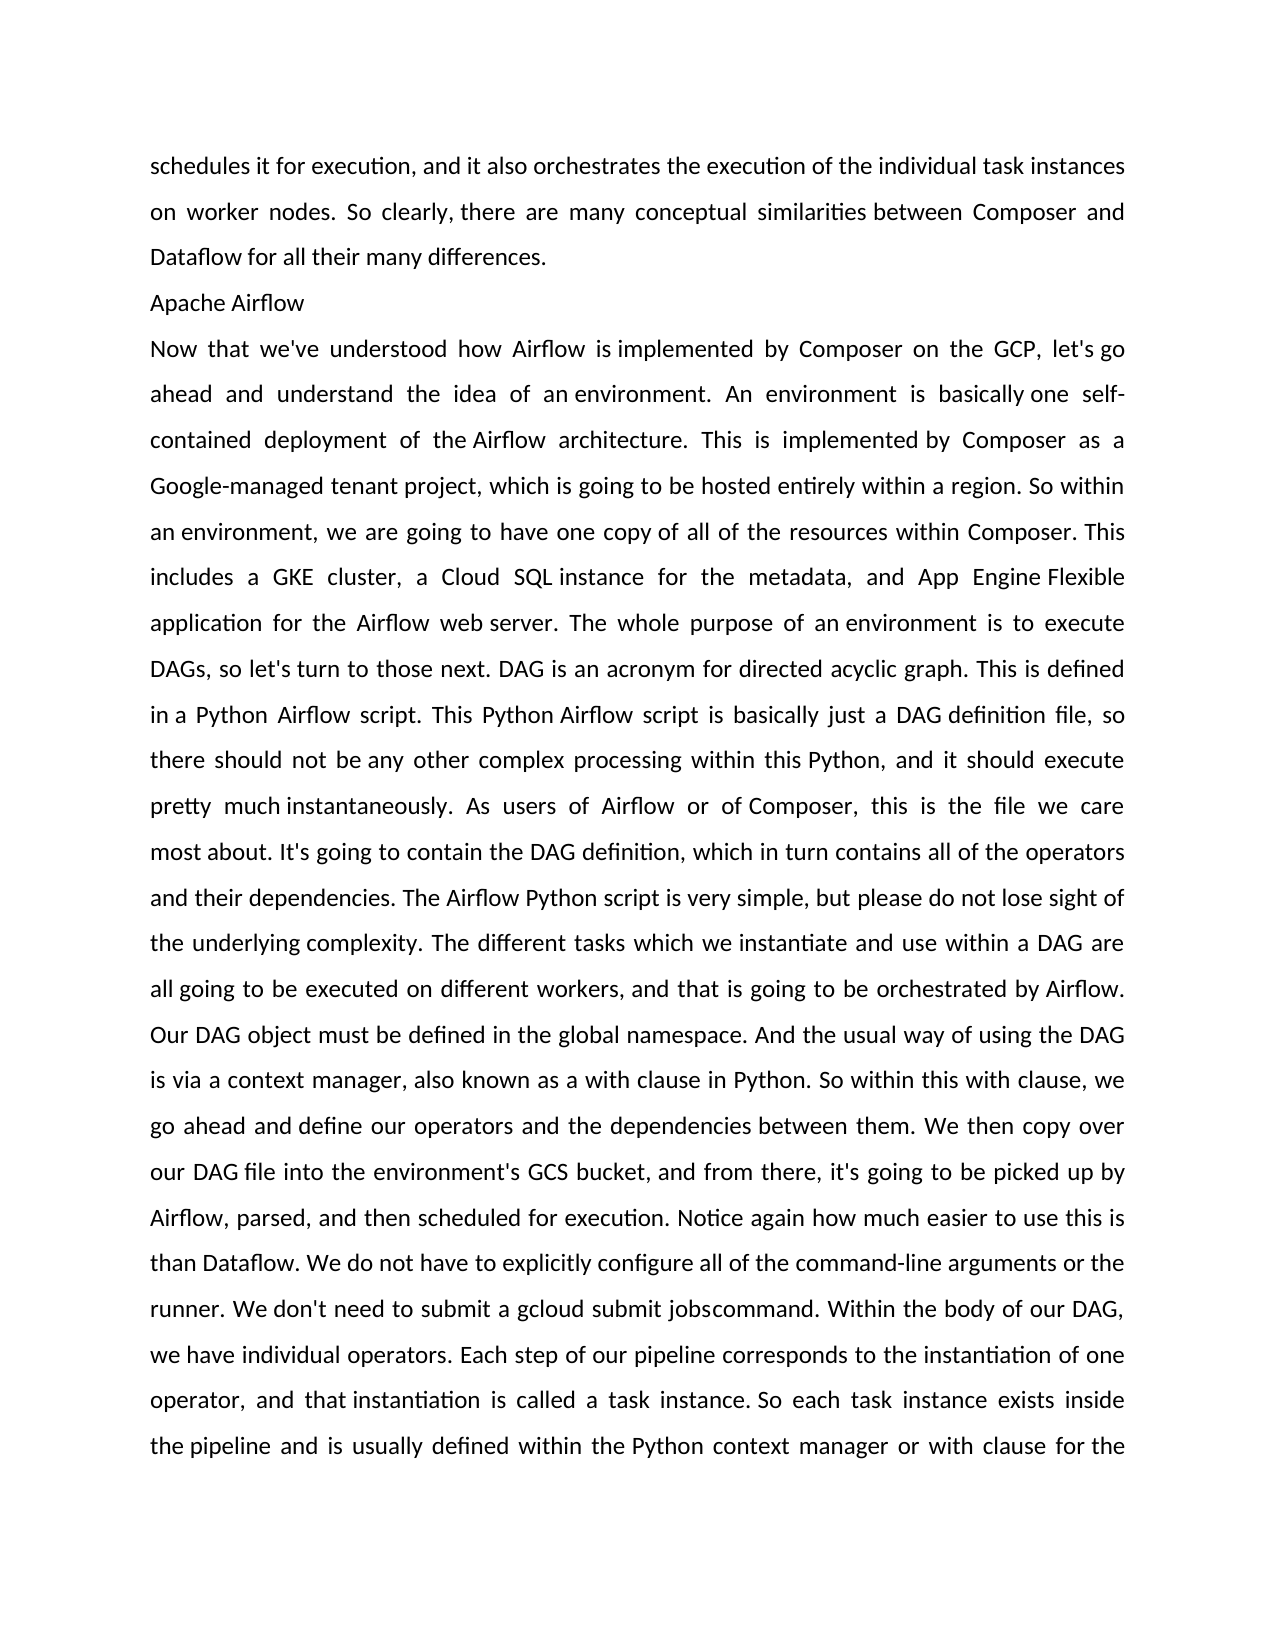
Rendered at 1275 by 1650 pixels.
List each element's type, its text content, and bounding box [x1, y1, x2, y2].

text Apache Airflow [150, 287, 1125, 318]
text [150, 150, 1125, 272]
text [150, 333, 1125, 1461]
